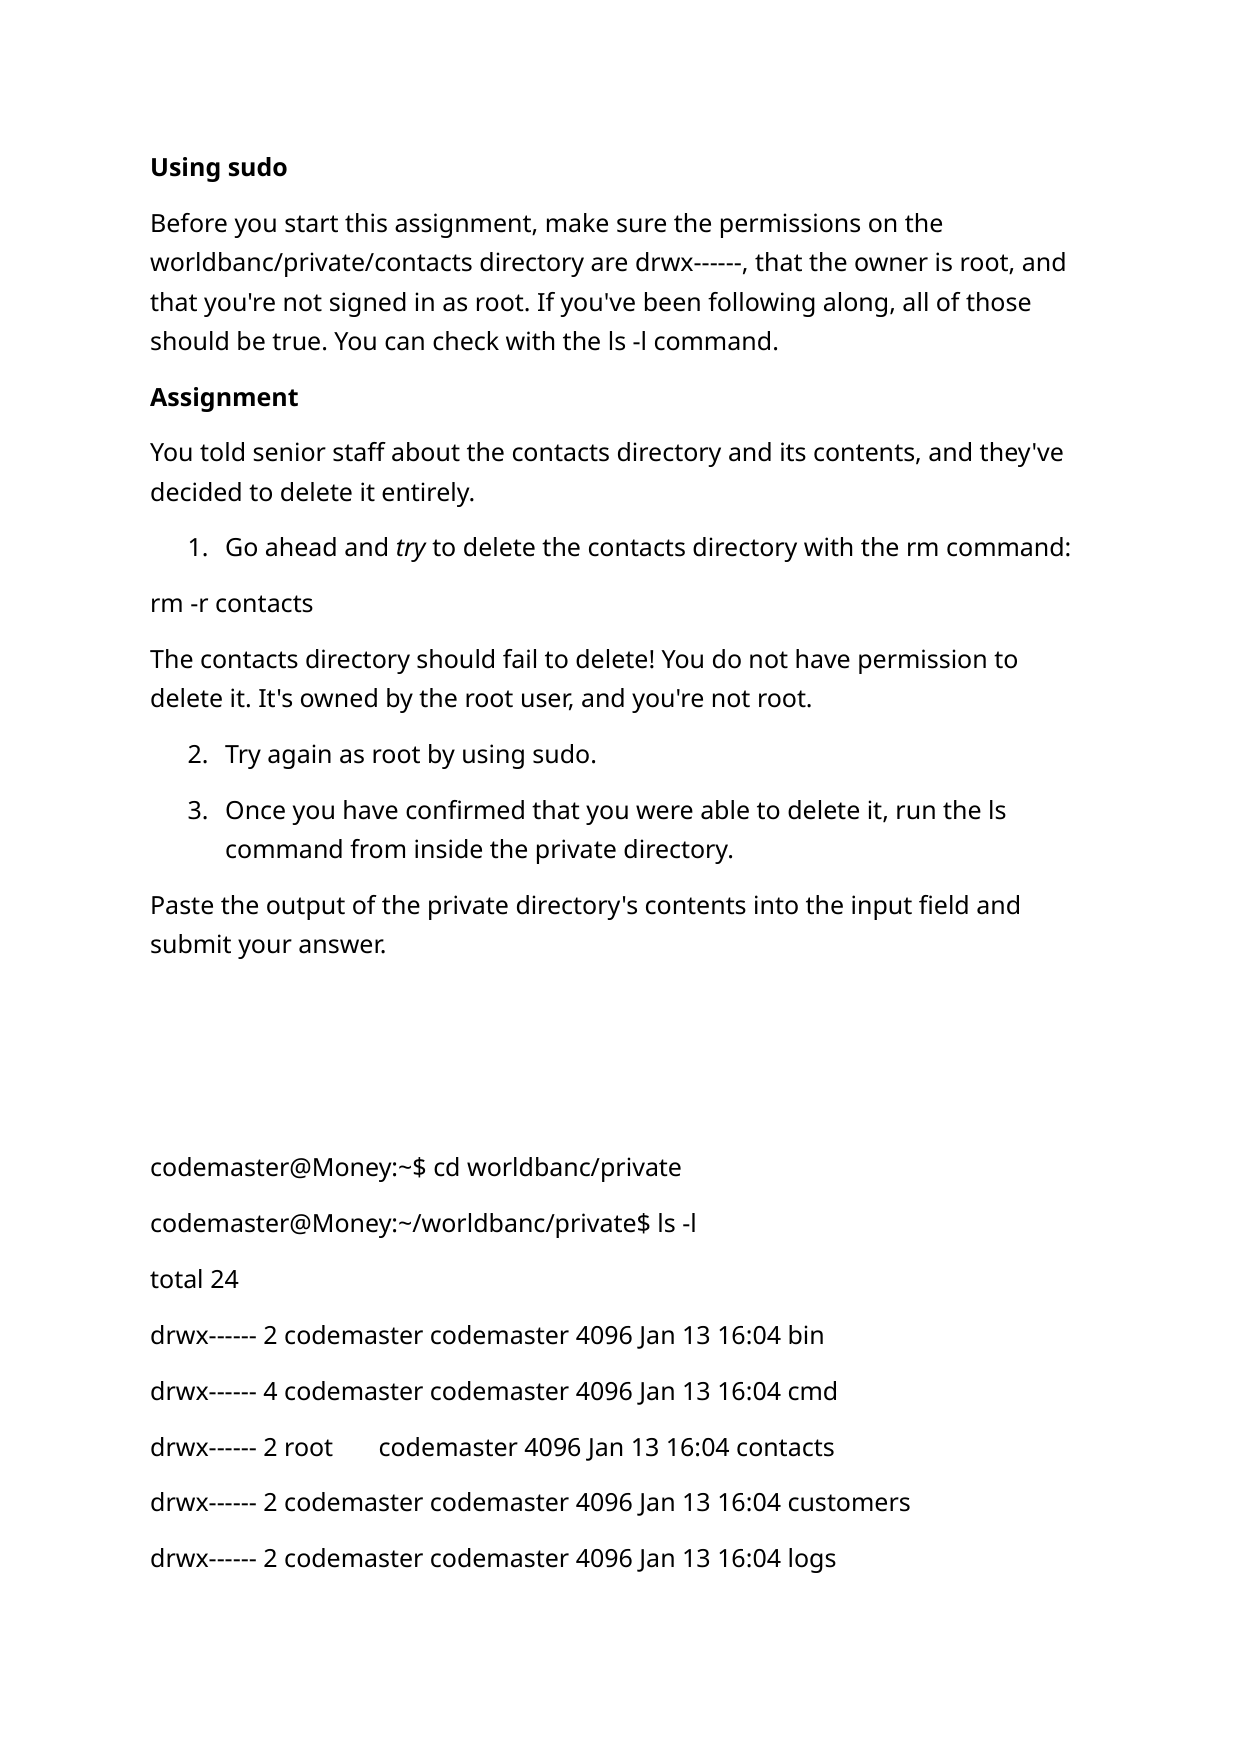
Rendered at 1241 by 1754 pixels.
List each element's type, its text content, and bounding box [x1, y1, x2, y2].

text Before you start this assignment, make sure the permissions on the worldbanc/private/contacts directory are drwx------, that the owner is root, and that you're not signed in as root. If you've been following along, all of those should be true. You can check with the ls -l command. [150, 206, 1090, 357]
list Go ahead and try to delete the contacts directory with the rm command: [187, 530, 1090, 564]
text drwx------ 2 codemaster codemaster 4096 Jan 13 16:04 customers [150, 1485, 1090, 1519]
text drwx------ 2 codemaster codemaster 4096 Jan 13 16:04 logs [150, 1541, 1090, 1575]
text rm -r contacts [150, 586, 1090, 620]
text drwx------ 4 codemaster codemaster 4096 Jan 13 16:04 cmd [150, 1373, 1090, 1407]
text codemaster@Money:~/worldbanc/private$ ls -l [150, 1206, 1090, 1240]
text total 24 [150, 1262, 1090, 1296]
text drwx------ 2 root codemaster 4096 Jan 13 16:04 contacts [150, 1429, 1090, 1463]
text drwx------ 2 codemaster codemaster 4096 Jan 13 16:04 bin [150, 1317, 1090, 1352]
text Assignment [150, 379, 1090, 413]
text You told senior staff about the contacts directory and its contents, and they've decided to delete it entirely. [150, 435, 1090, 508]
text Using sudo [150, 150, 1090, 184]
text Paste the output of the private directory's contents into the input field and submit your answer. [150, 887, 1090, 961]
text codemaster@Money:~$ cd worldbanc/private [150, 1150, 1090, 1184]
list Try again as root by using sudo. [187, 737, 1090, 771]
list Once you have confirmed that you were able to delete it, run the ls command from inside the private directory. [187, 792, 1090, 866]
text The contacts directory should fail to delete! You do not have permission to delete it. It's owned by the root user, and you're not root. [150, 642, 1090, 715]
